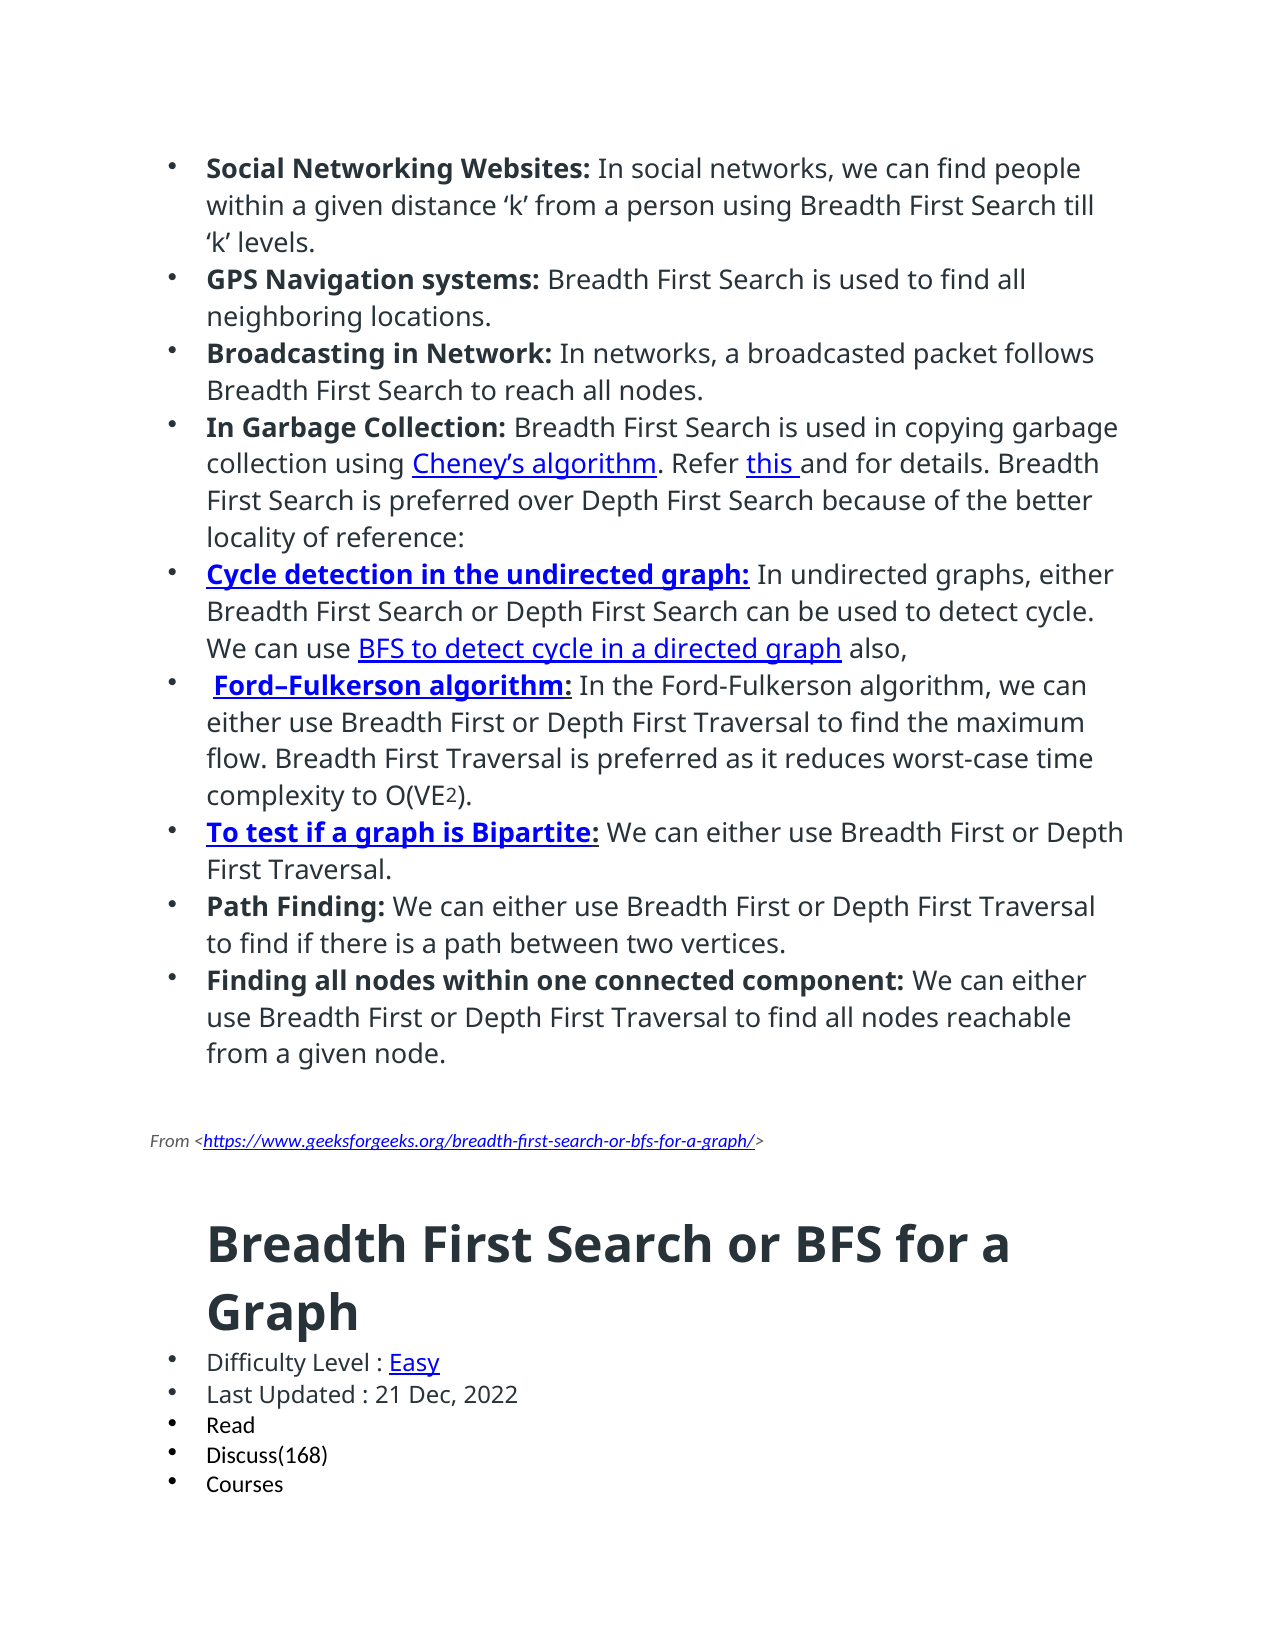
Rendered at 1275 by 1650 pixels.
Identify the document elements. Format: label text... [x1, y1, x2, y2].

list Last Updated : 21 Dec, 2022 [169, 1378, 1125, 1411]
list Cycle detection in the undirected graph: In undirected graphs, either Breadth First Search or Depth First Search can be used to detect cycle. We can use BFS to detect cycle in a directed graph also, [169, 556, 1125, 666]
text From <https://www.geeksforgeeks.org/breadth-first-search-or-bfs-for-a-graph/> [150, 1129, 1125, 1152]
list Path Finding: We can either use Breadth First or Depth First Traversal to find if there is a path between two vertices. [169, 887, 1125, 961]
list Ford–Fulkerson algorithm: In the Ford-Fulkerson algorithm, we can either use Breadth First or Depth First Traversal to find the maximum flow. Breadth First Traversal is preferred as it reduces worst-case time complexity to O(VE2). [169, 666, 1125, 814]
list GPS Navigation systems: Breadth First Search is used to find all neighboring locations. [169, 261, 1125, 334]
list In Garbage Collection: Breadth First Search is used in copying garbage collection using Cheney’s algorithm. Refer this and for details. Breadth First Search is preferred over Depth First Search because of the better locality of reference: [169, 408, 1125, 556]
list Social Networking Websites: In social networks, we can find people within a given distance ‘k’ from a person using Breadth First Search till ‘k’ levels. [169, 150, 1125, 261]
list Finding all nodes within one connected component: We can either use Breadth First or Depth First Traversal to find all nodes reachable from a given node. [169, 961, 1125, 1072]
list Discuss(168) [169, 1440, 1125, 1469]
list Courses [169, 1469, 1125, 1498]
list Broadcasting in Network: In networks, a broadcasted packet follows Breadth First Search to reach all nodes. [169, 334, 1125, 408]
list Read [169, 1411, 1125, 1440]
text Breadth First Search or BFS for a Graph [206, 1209, 1125, 1345]
list To test if a graph is Bipartite: We can either use Breadth First or Depth First Traversal. [169, 814, 1125, 887]
list Difficulty Level : Easy [169, 1345, 1125, 1378]
